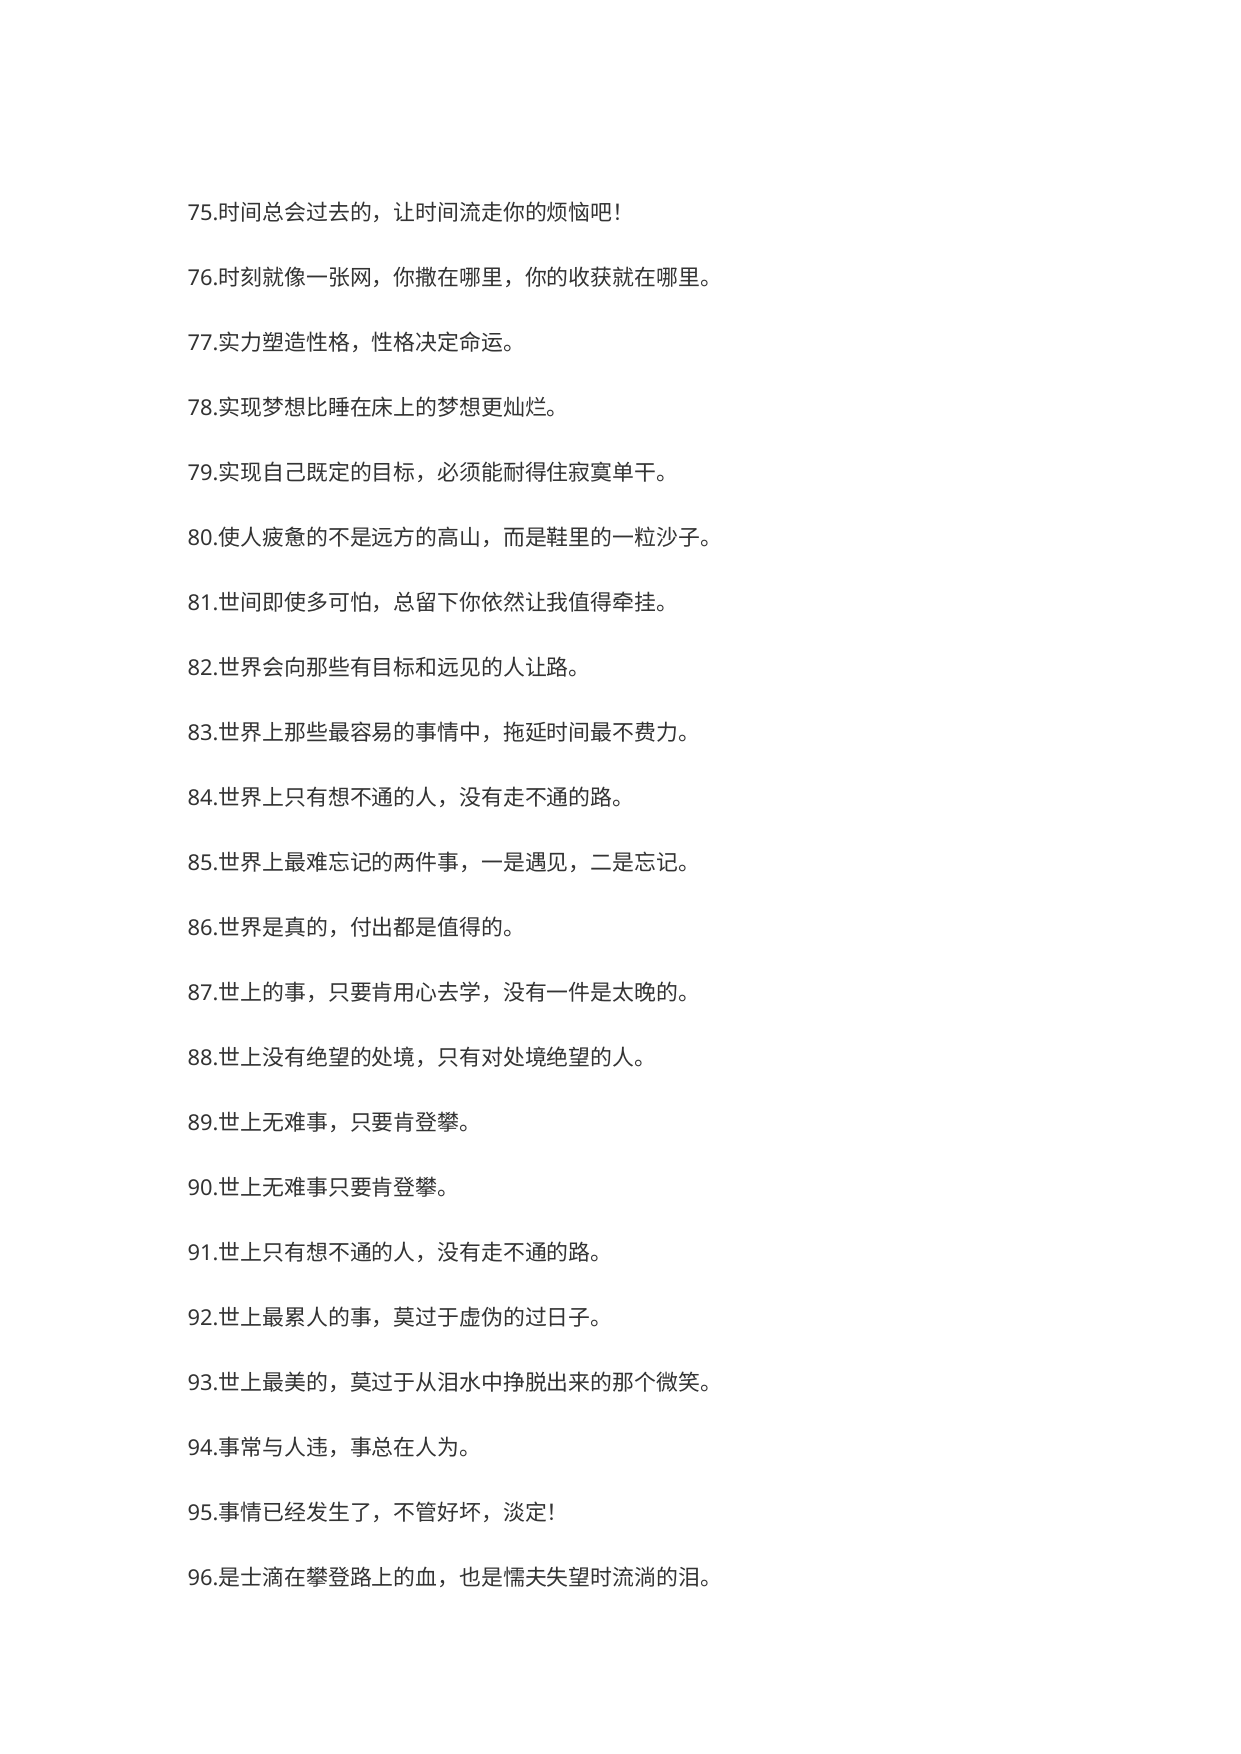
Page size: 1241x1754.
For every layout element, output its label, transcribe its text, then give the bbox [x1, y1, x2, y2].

text 75.时间总会过去的，让时间流走你的烦恼吧！ [187, 194, 1053, 227]
text 93.世上最美的，莫过于从泪水中挣脱出来的那个微笑。 [187, 1364, 1053, 1397]
text 81.世间即使多可怕，总留下你依然让我值得牵挂。 [187, 584, 1053, 617]
text 95.事情已经发生了，不管好坏，淡定！ [187, 1494, 1053, 1527]
text 77.实力塑造性格，性格决定命运。 [187, 324, 1053, 357]
text 87.世上的事，只要肯用心去学，没有一件是太晚的。 [187, 974, 1053, 1007]
text 76.时刻就像一张网，你撒在哪里，你的收获就在哪里。 [187, 259, 1053, 292]
text 85.世界上最难忘记的两件事，一是遇见，二是忘记。 [187, 844, 1053, 877]
text 79.实现自己既定的目标，必须能耐得住寂寞单干。 [187, 454, 1053, 487]
text 96.是士滴在攀登路上的血，也是懦夫失望时流淌的泪。 [187, 1559, 1053, 1592]
text 82.世界会向那些有目标和远见的人让路。 [187, 649, 1053, 682]
text 91.世上只有想不通的人，没有走不通的路。 [187, 1234, 1053, 1267]
text 86.世界是真的，付出都是值得的。 [187, 909, 1053, 942]
text 84.世界上只有想不通的人，没有走不通的路。 [187, 779, 1053, 812]
text 89.世上无难事，只要肯登攀。 [187, 1104, 1053, 1137]
text 78.实现梦想比睡在床上的梦想更灿烂。 [187, 389, 1053, 422]
text 92.世上最累人的事，莫过于虚伪的过日子。 [187, 1299, 1053, 1332]
text 88.世上没有绝望的处境，只有对处境绝望的人。 [187, 1039, 1053, 1072]
text 80.使人疲惫的不是远方的高山，而是鞋里的一粒沙子。 [187, 519, 1053, 552]
text 90.世上无难事只要肯登攀。 [187, 1169, 1053, 1202]
text 94.事常与人违，事总在人为。 [187, 1429, 1053, 1462]
text 83.世界上那些最容易的事情中，拖延时间最不费力。 [187, 714, 1053, 747]
